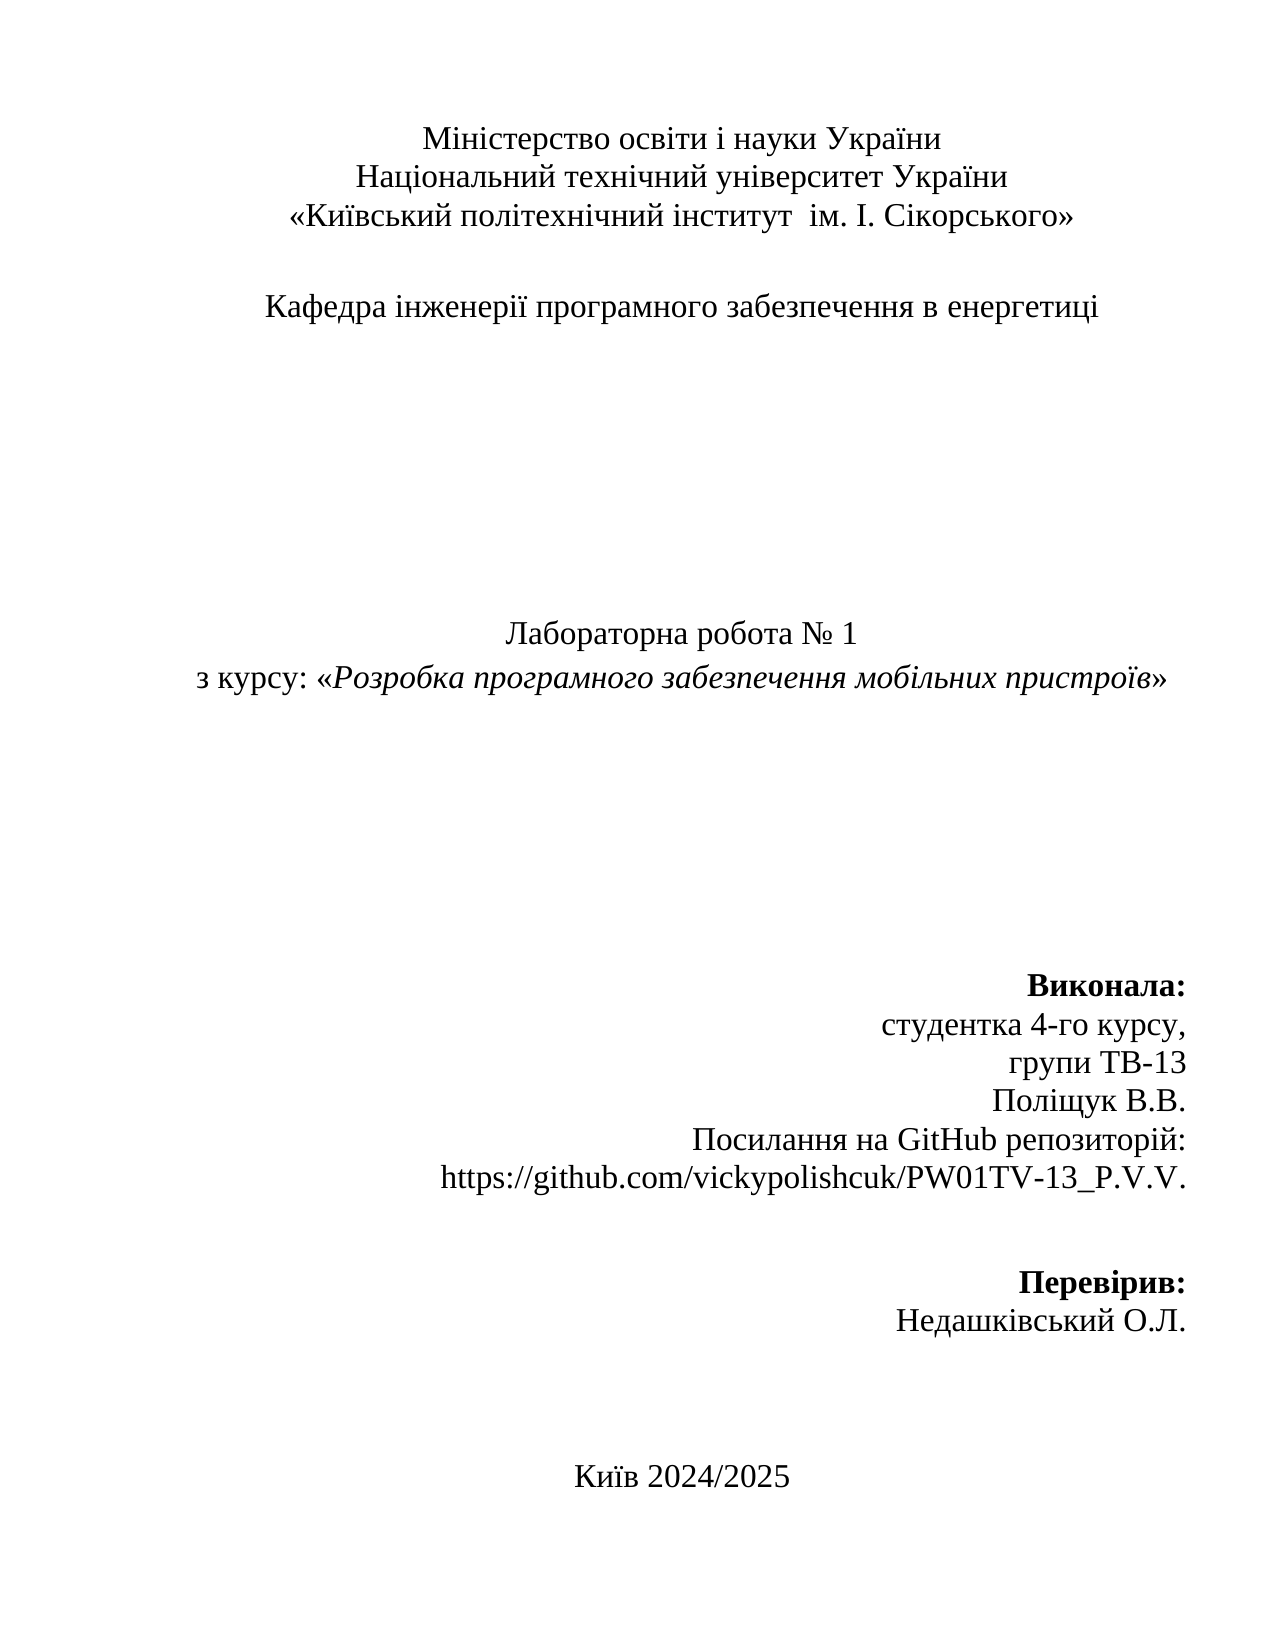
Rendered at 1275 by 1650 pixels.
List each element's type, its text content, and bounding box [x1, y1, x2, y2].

text Перевірив: [177, 1262, 1186, 1300]
text Поліщук В.В. Посилання на GitHub репозиторій: https://github.com/vickypolishcuk/PW01TV-13_P.V.V. [177, 1081, 1186, 1196]
text з курсу: «Розробка програмного забезпечення мобільних пристроїв» [177, 657, 1186, 696]
text Кафедра інженерії програмного забезпечення в енергетиці [177, 286, 1186, 324]
text Київ 2024/2025 [177, 1457, 1186, 1495]
text Міністерство освіти і науки України Національний технічний університет України [177, 118, 1186, 195]
text Виконала: студентка 4-го курсу, групи ТВ-13 [177, 966, 1186, 1081]
text «Київський політехнічний інститут ім. І. Сікорського» [177, 195, 1186, 233]
text Лабораторна робота № 1 [177, 613, 1186, 652]
text Недашківський О.Л. [177, 1300, 1186, 1339]
